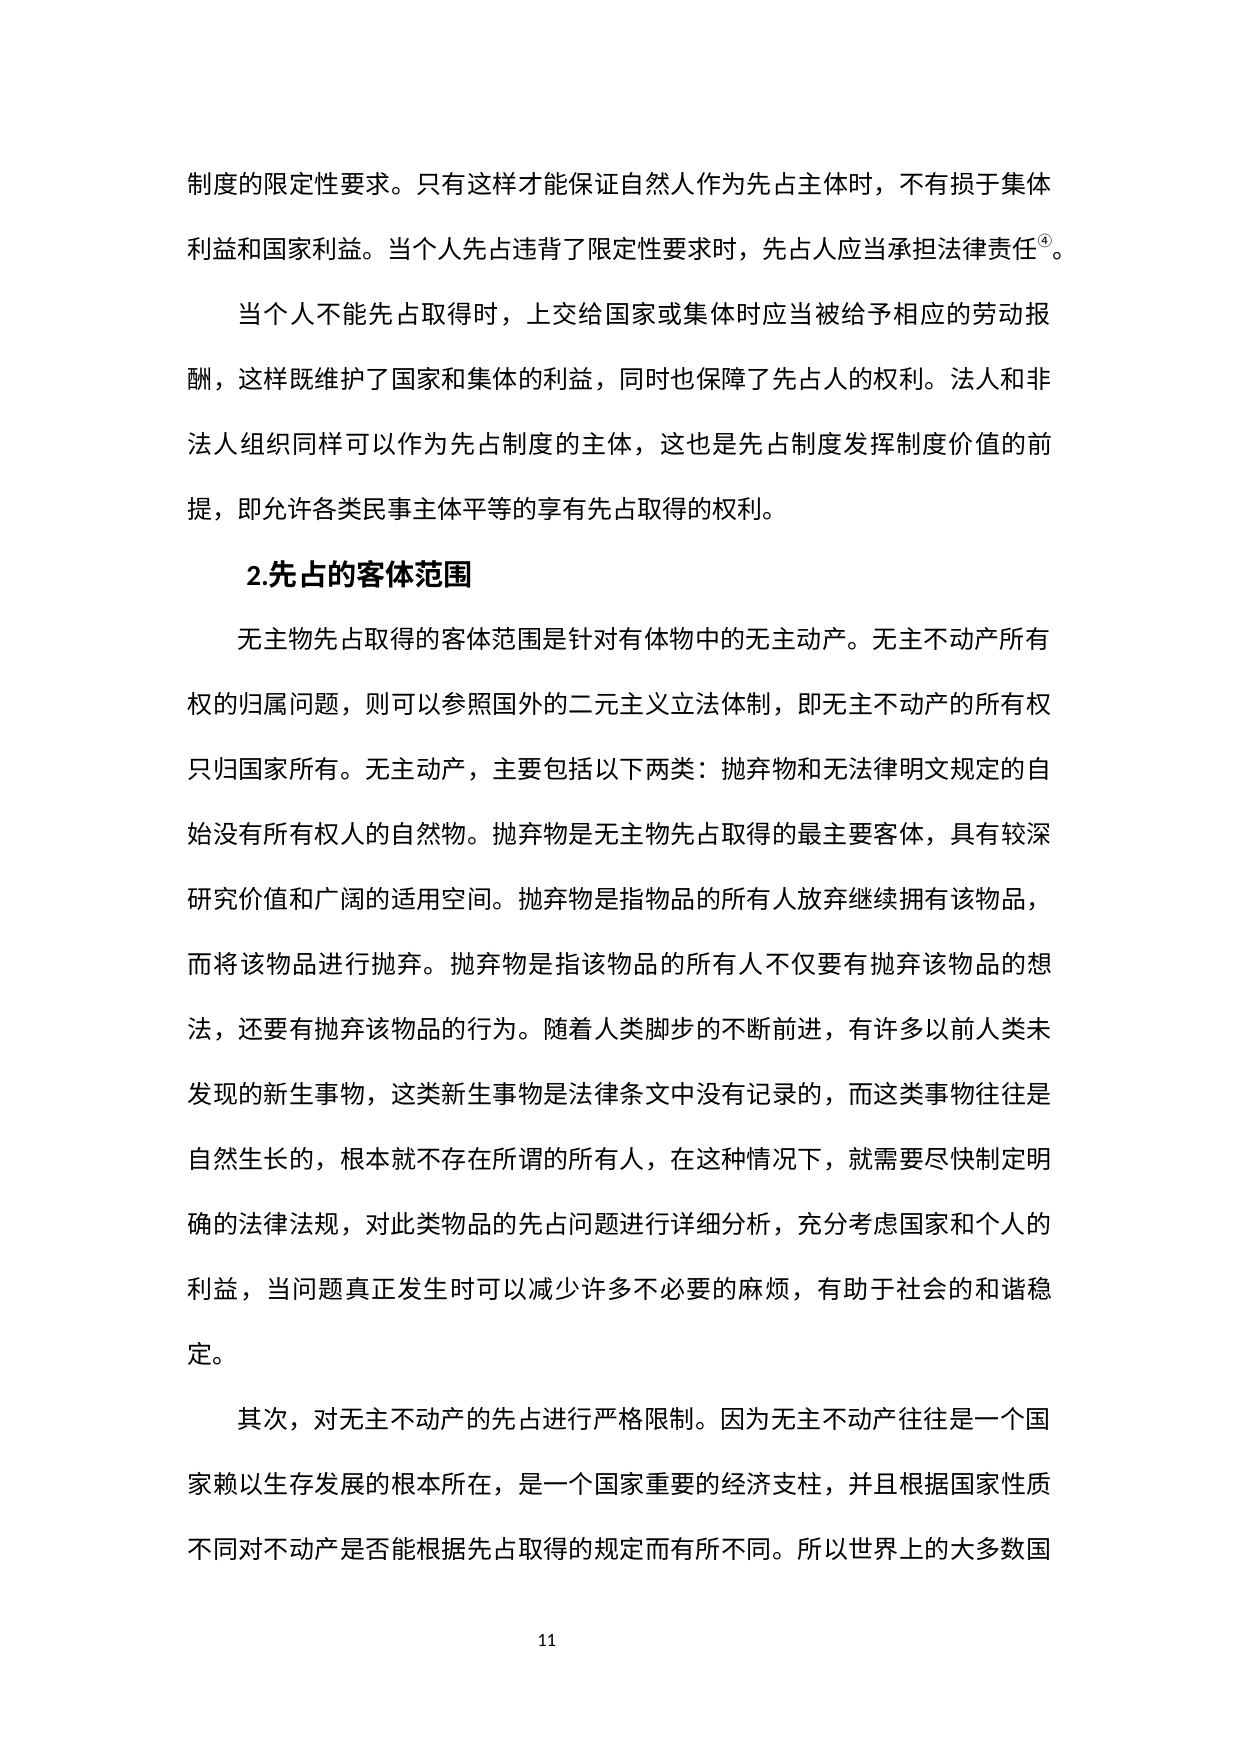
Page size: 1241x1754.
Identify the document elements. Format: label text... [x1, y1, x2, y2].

list 2.先占的客体范围 [187, 540, 1053, 605]
list 当个人不能先占取得时，上交给国家或集体时应当被给予相应的劳动报酬，这样既维护了国家和集体的利益，同时也保障了先占人的权利。法人和非法人组织同样可以作为先占制度的主体，这也是先占制度发挥制度价值的前提，即允许各类民事主体平等的享有先占取得的权利。 [187, 280, 1053, 540]
list 无主物先占取得的客体范围是针对有体物中的无主动产。无主不动产所有权的归属问题，则可以参照国外的二元主义立法体制，即无主不动产的所有权只归国家所有。无主动产，主要包括以下两类：抛弃物和无法律明文规定的自始没有所有权人的自然物。抛弃物是无主物先占取得的最主要客体，具有较深研究价值和广阔的适用空间。抛弃物是指物品的所有人放弃继续拥有该物品，而将该物品进行抛弃。抛弃物是指该物品的所有人不仅要有抛弃该物品的想法，还要有抛弃该物品的行为。随着人类脚步的不断前进，有许多以前人类未发现的新生事物，这类新生事物是法律条文中没有记录的，而这类事物往往是自然生长的，根本就不存在所谓的所有人，在这种情况下，就需要尽快制定明确的法律法规，对此类物品的先占问题进行详细分析，充分考虑国家和个人的利益，当问题真正发生时可以减少许多不必要的麻烦，有助于社会的和谐稳定。 [187, 605, 1053, 1385]
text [187, 150, 1053, 280]
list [187, 1385, 1053, 1580]
